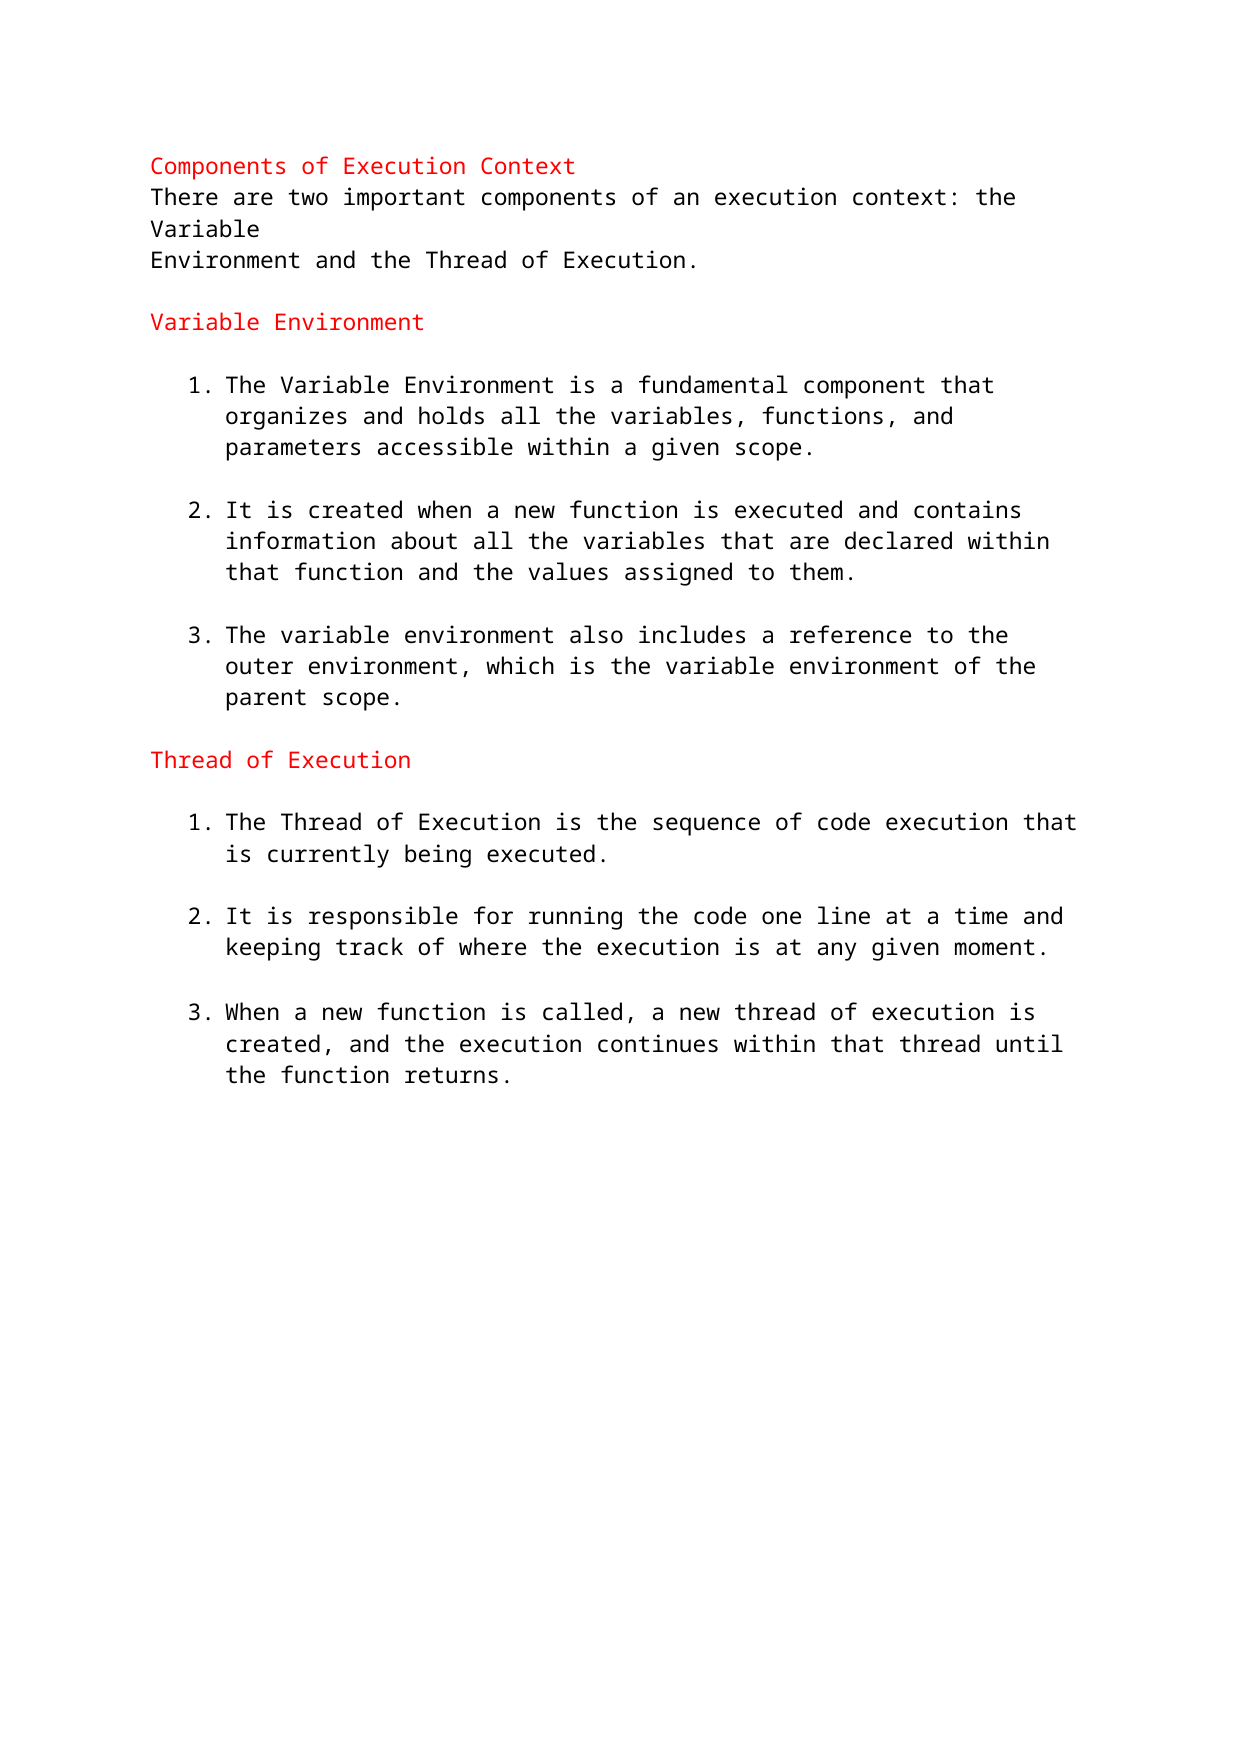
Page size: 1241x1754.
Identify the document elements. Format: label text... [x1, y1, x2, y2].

text There are two important components of an execution context: the Variable [150, 181, 1090, 244]
text Variable Environment [150, 306, 1090, 337]
list It is responsible for running the code one line at a time and keeping track of where the execution is at any given moment. [187, 900, 1090, 962]
list The Thread of Execution is the sequence of code execution that is currently being executed. [187, 806, 1090, 869]
text Environment and the Thread of Execution. [150, 244, 1090, 275]
text Components of Execution Context [150, 150, 1090, 181]
list When a new function is called, a new thread of execution is created, and the execution continues within that thread until the function returns. [187, 996, 1090, 1090]
list The variable environment also includes a reference to the outer environment, which is the variable environment of the parent scope. [187, 619, 1090, 712]
text Thread of Execution [150, 744, 1090, 775]
list It is created when a new function is executed and contains information about all the variables that are declared within that function and the values assigned to them. [187, 494, 1090, 587]
list The Variable Environment is a fundamental component that organizes and holds all the variables, functions, and parameters accessible within a given scope. [187, 369, 1090, 462]
